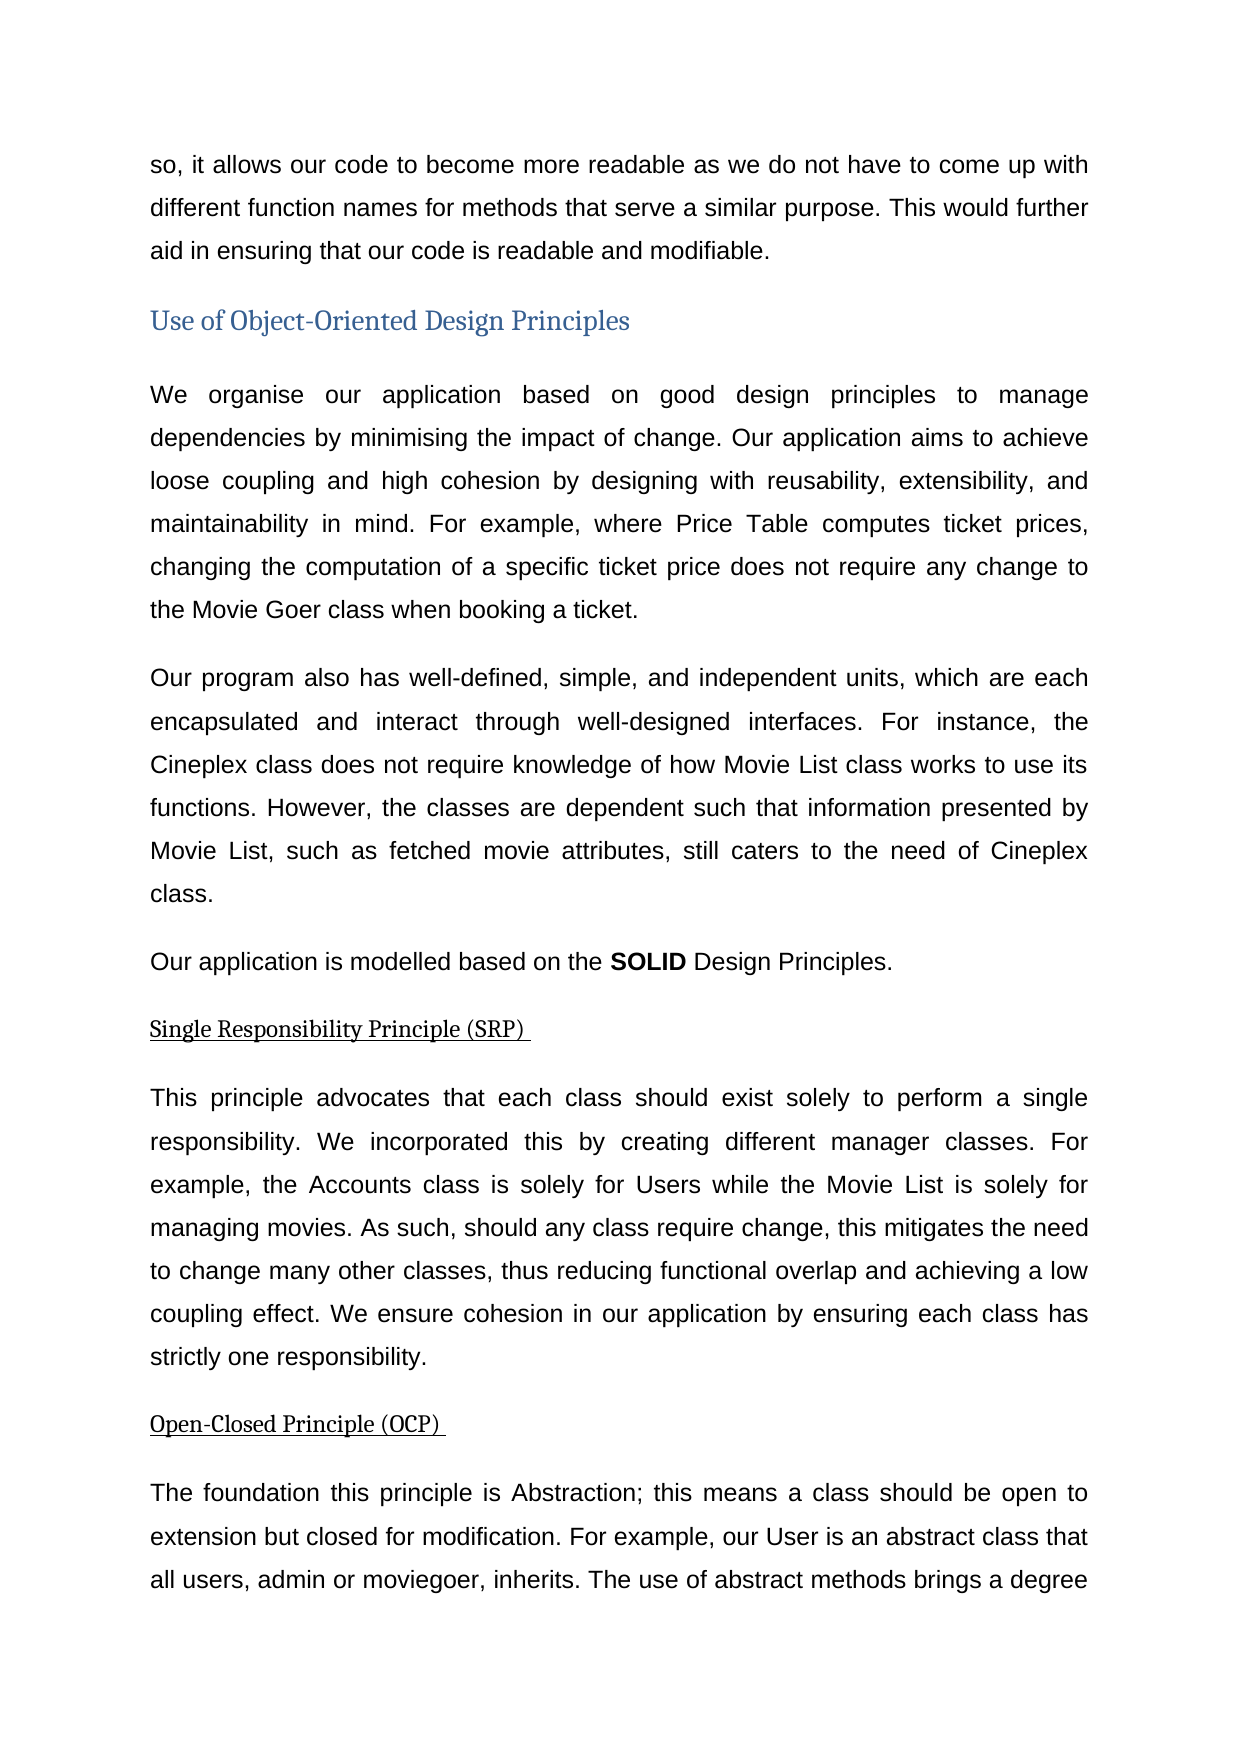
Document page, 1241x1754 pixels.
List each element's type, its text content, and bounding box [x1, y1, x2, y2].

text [150, 1478, 1090, 1593]
subtitle Open-Closed Principle (OCP) [150, 1410, 1090, 1439]
subtitle Use of Object-Oriented Design Principles [150, 304, 1090, 338]
subtitle Single Responsibility Principle (SRP) [150, 1015, 1090, 1044]
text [150, 150, 1090, 265]
text Our application is modelled based on the SOLID Design Principles. [150, 947, 1090, 976]
text We organise our application based on good design principles to manage dependencies by minimising the impact of change. Our application aims to achieve loose coupling and high cohesion by designing with reusability, extensibility, and maintainability in mind. For example, where Price Table computes ticket prices, changing the computation of a specific ticket price does not require any change to the Movie Goer class when booking a ticket. [150, 380, 1090, 624]
text Our program also has well-defined, simple, and independent units, which are each encapsulated and interact through well-designed interfaces. For instance, the Cineplex class does not require knowledge of how Movie List class works to use its functions. However, the classes are dependent such that information presented by Movie List, such as fetched movie attributes, still caters to the need of Cineplex class. [150, 663, 1090, 908]
text This principle advocates that each class should exist solely to perform a single responsibility. We incorporated this by creating different manager classes. For example, the Accounts class is solely for Users while the Movie List is solely for managing movies. As such, should any class require change, this mitigates the need to change many other classes, thus reducing functional overlap and achieving a low coupling effect. We ensure cohesion in our application by ensuring each class has strictly one responsibility. [150, 1083, 1090, 1371]
